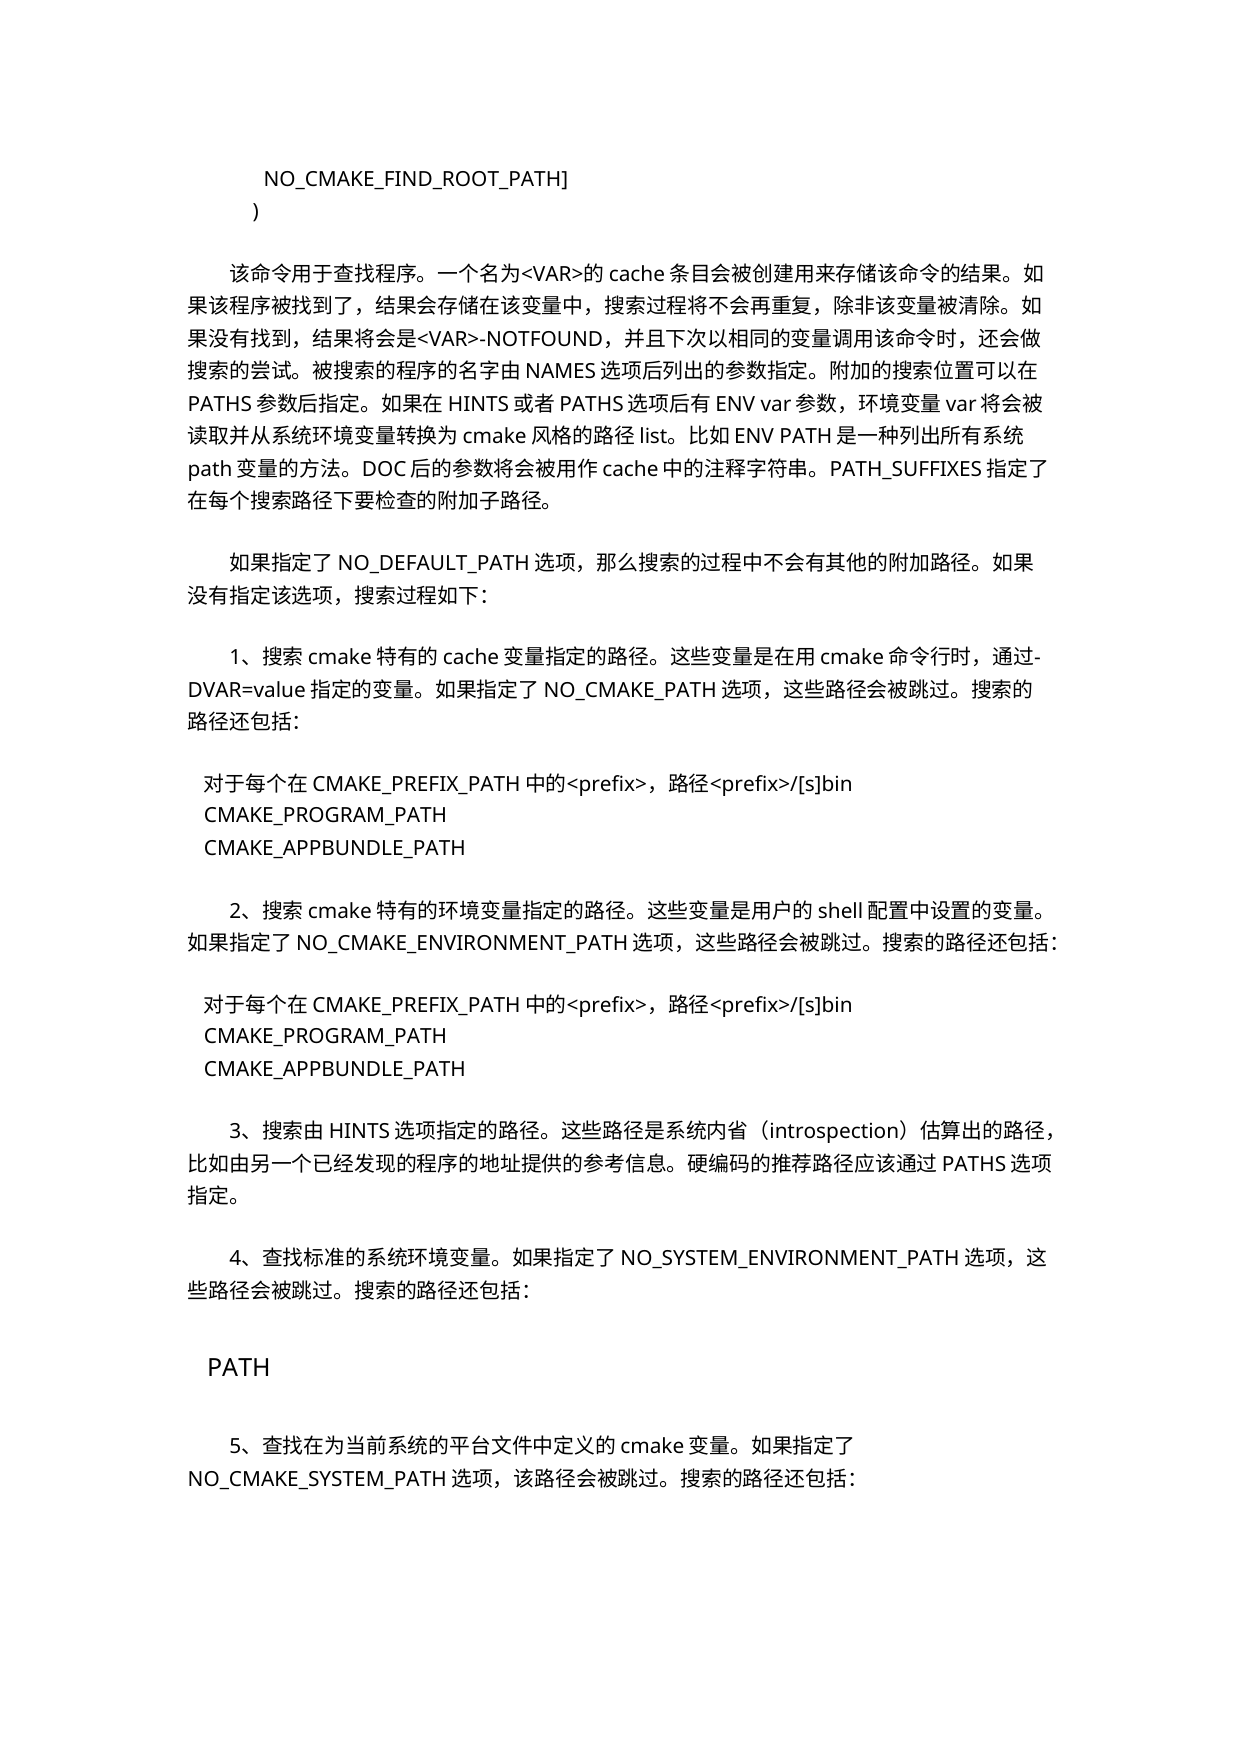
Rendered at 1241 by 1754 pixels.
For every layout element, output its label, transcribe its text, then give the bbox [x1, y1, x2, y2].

text 对于每个在CMAKE_PREFIX_PATH中的<prefix>，路径<prefix>/[s]bin CMAKE_PROGRAM_PATH CMAKE_APPBUNDLE_PATH [187, 766, 1053, 864]
text 3、搜索由HINTS选项指定的路径。这些路径是系统内省（introspection）估算出的路径，比如由另一个已经发现的程序的地址提供的参考信息。硬编码的推荐路径应该通过PATHS选项指定。 [187, 1114, 1053, 1211]
text 5、查找在为当前系统的平台文件中定义的cmake变量。如果指定了NO_CMAKE_SYSTEM_PATH选项，该路径会被跳过。搜索的路径还包括： [187, 1429, 1053, 1494]
text 4、查找标准的系统环境变量。如果指定了NO_SYSTEM_ENVIRONMENT_PATH选项，这些路径会被跳过。搜索的路径还包括： [187, 1240, 1053, 1305]
text 2、搜索cmake特有的环境变量指定的路径。这些变量是用户的shell配置中设置的变量。如果指定了NO_CMAKE_ENVIRONMENT_PATH选项，这些路径会被跳过。搜索的路径还包括： [187, 893, 1053, 958]
text 对于每个在CMAKE_PREFIX_PATH中的<prefix>，路径<prefix>/[s]bin CMAKE_PROGRAM_PATH CMAKE_APPBUNDLE_PATH [187, 987, 1053, 1084]
text 如果指定了NO_DEFAULT_PATH选项，那么搜索的过程中不会有其他的附加路径。如果没有指定该选项，搜索过程如下： [187, 545, 1053, 610]
text PATH [187, 1334, 1053, 1399]
text 该命令用于查找程序。一个名为<VAR>的cache条目会被创建用来存储该命令的结果。如果该程序被找到了，结果会存储在该变量中，搜索过程将不会再重复，除非该变量被清除。如果没有找到，结果将会是<VAR>-NOTFOUND，并且下次以相同的变量调用该命令时，还会做搜索的尝试。被搜索的程序的名字由NAMES选项后列出的参数指定。附加的搜索位置可以在PATHS参数后指定。如果在HINTS或者PATHS选项后有ENV var参数，环境变量var将会被读取并从系统环境变量转换为cmake风格的路径list。比如ENV PATH是一种列出所有系统path变量的方法。DOC后的参数将会被用作cache中的注释字符串。PATH_SUFFIXES指定了在每个搜索路径下要检查的附加子路径。 [187, 256, 1053, 516]
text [187, 162, 1053, 227]
text 1、搜索cmake特有的cache变量指定的路径。这些变量是在用cmake命令行时，通过-DVAR=value指定的变量。如果指定了NO_CMAKE_PATH选项，这些路径会被跳过。搜索的路径还包括： [187, 639, 1053, 737]
